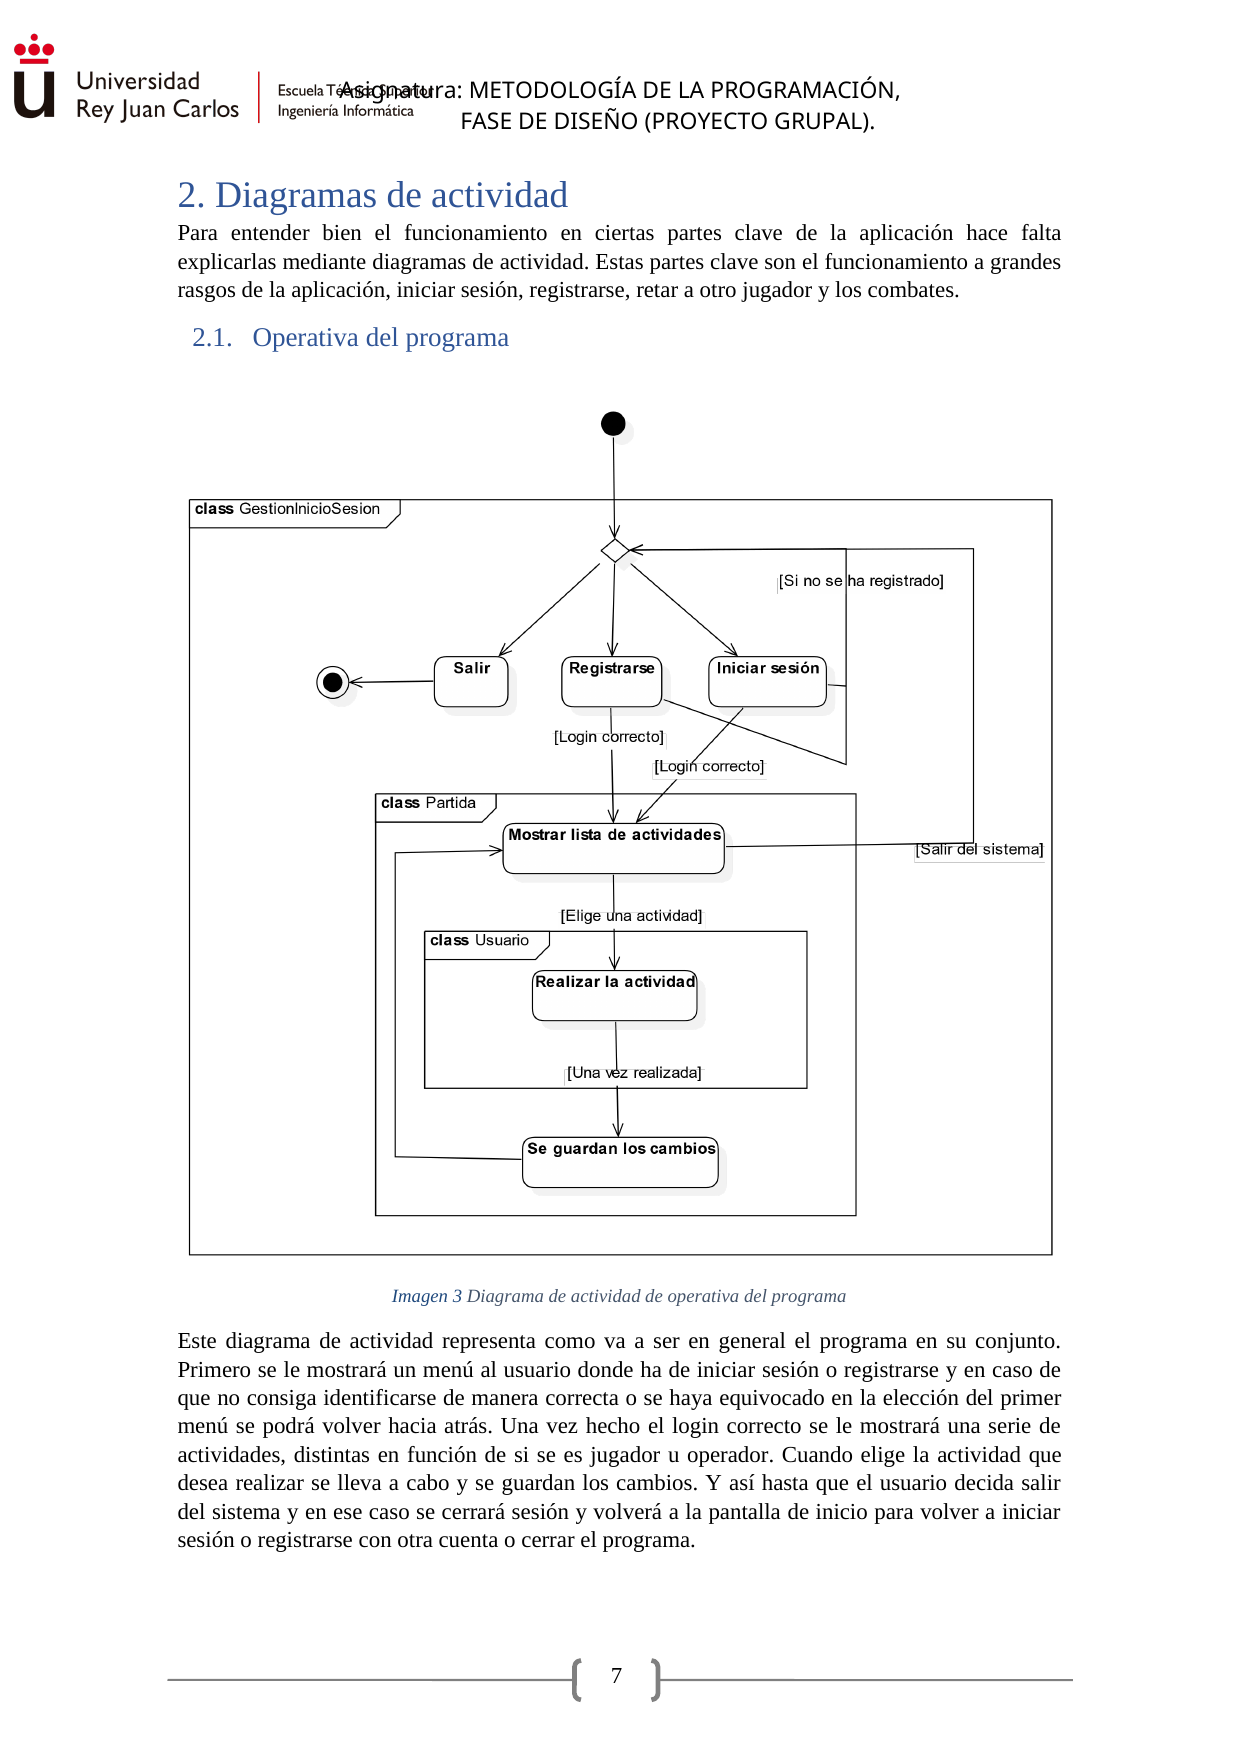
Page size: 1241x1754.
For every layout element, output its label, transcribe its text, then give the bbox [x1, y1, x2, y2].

text Para entender bien el funcionamiento en ciertas partes clave de la aplicación hace falta explicarlas mediante diagramas de actividad. Estas partes clave son el funcionamiento a grandes rasgos de la aplicación, iniciar sesión, registrarse, retar a otro jugador y los combates. [177, 219, 1063, 302]
picture [177, 400, 1063, 1267]
subtitle Diagramas de actividad [177, 173, 1063, 216]
subtitle Operativa del programa [177, 321, 1063, 352]
picture [7, 27, 505, 128]
text Este diagrama de actividad representa como va a ser en general el programa en su conjunto. Primero se le mostrará un menú al usuario donde ha de iniciar sesión o registrarse y en caso de que no consiga identificarse de manera correcta o se haya equivocado en la elección del primer menú se podrá volver hacia atrás. Una vez hecho el login correcto se le mostrará una serie de actividades, distintas en función de si se es jugador u operador. Cuando elige la actividad que desea realizar se lleva a cabo y se guardan los cambios. Y así hasta que el usuario decida salir del sistema y en ese caso se cerrará sesión y volverá a la pantalla de inicio para volver a iniciar sesión o registrarse con otra cuenta o cerrar el programa. [177, 1327, 1063, 1553]
text Imagen 3 Diagrama de actividad de operativa del programa [177, 1285, 1063, 1306]
